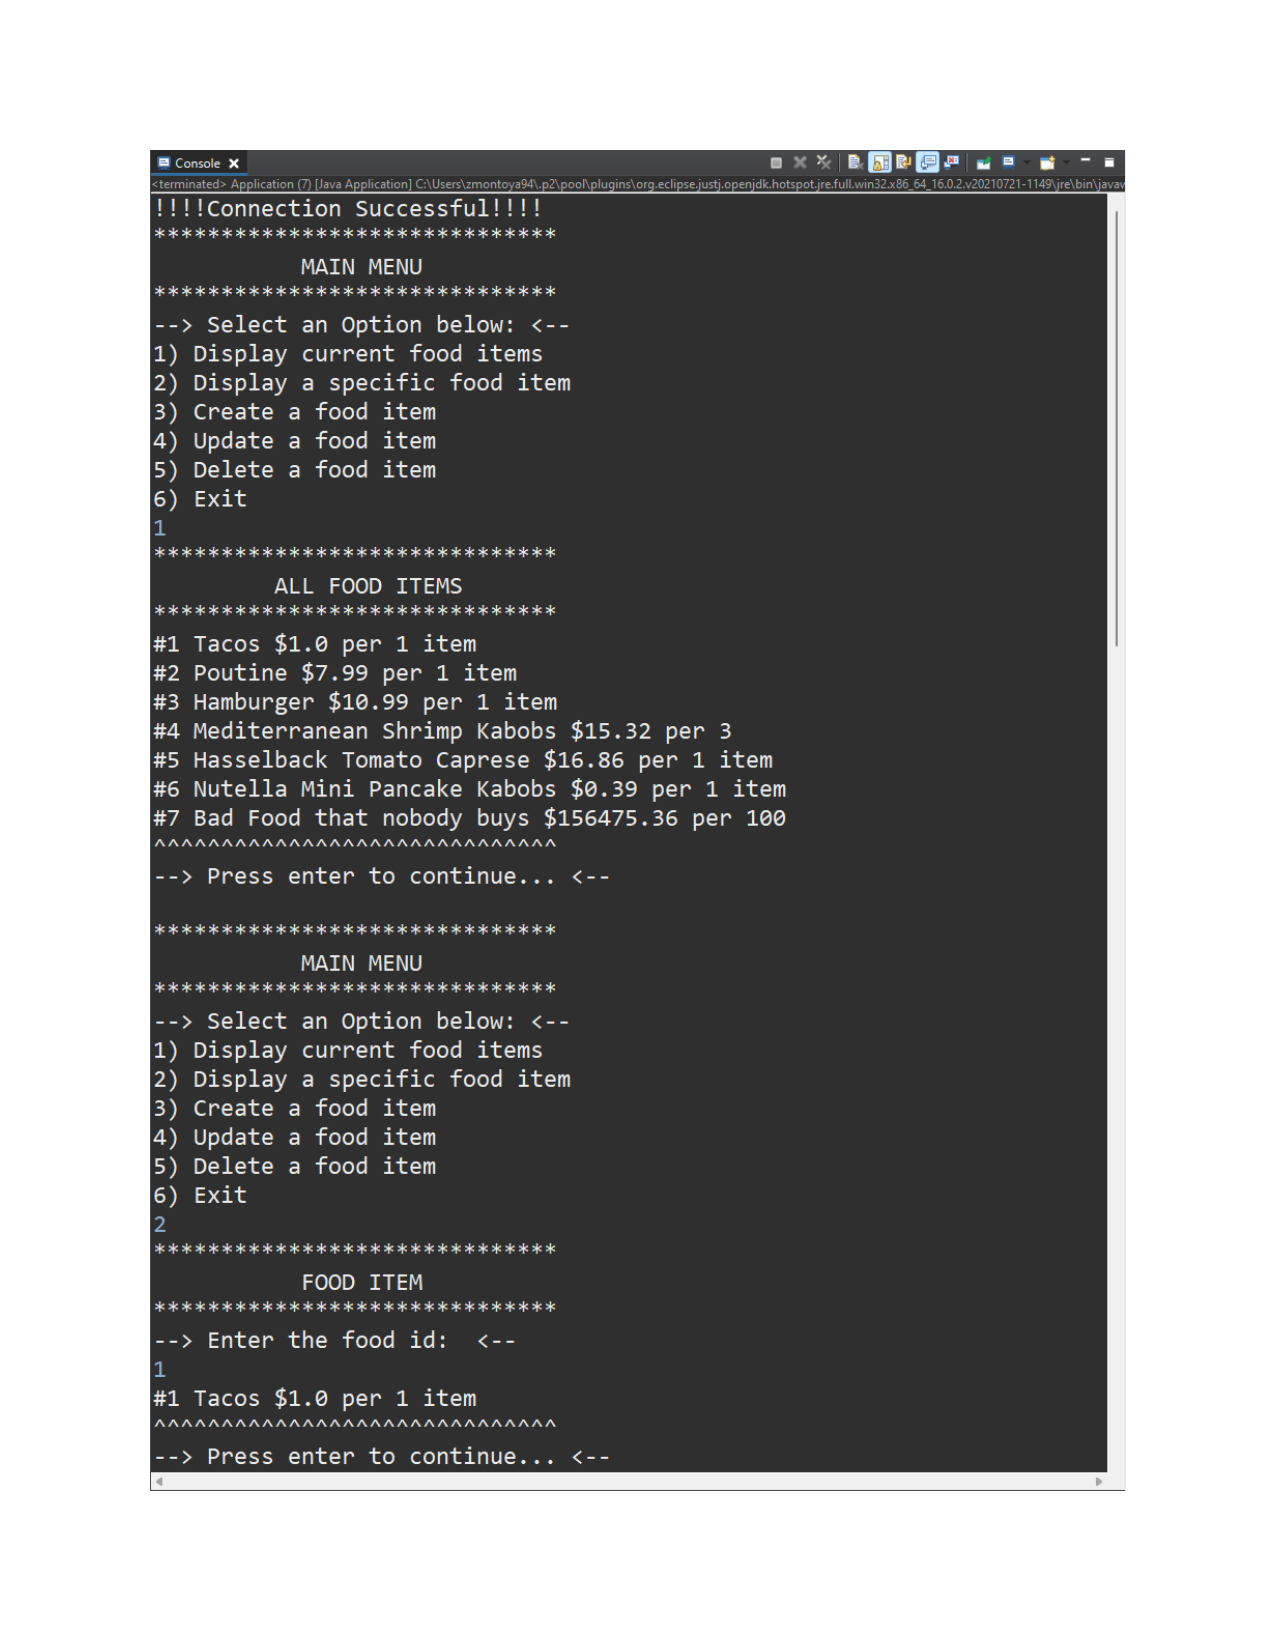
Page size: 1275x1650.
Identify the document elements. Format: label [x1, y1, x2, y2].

picture [150, 150, 1125, 1491]
